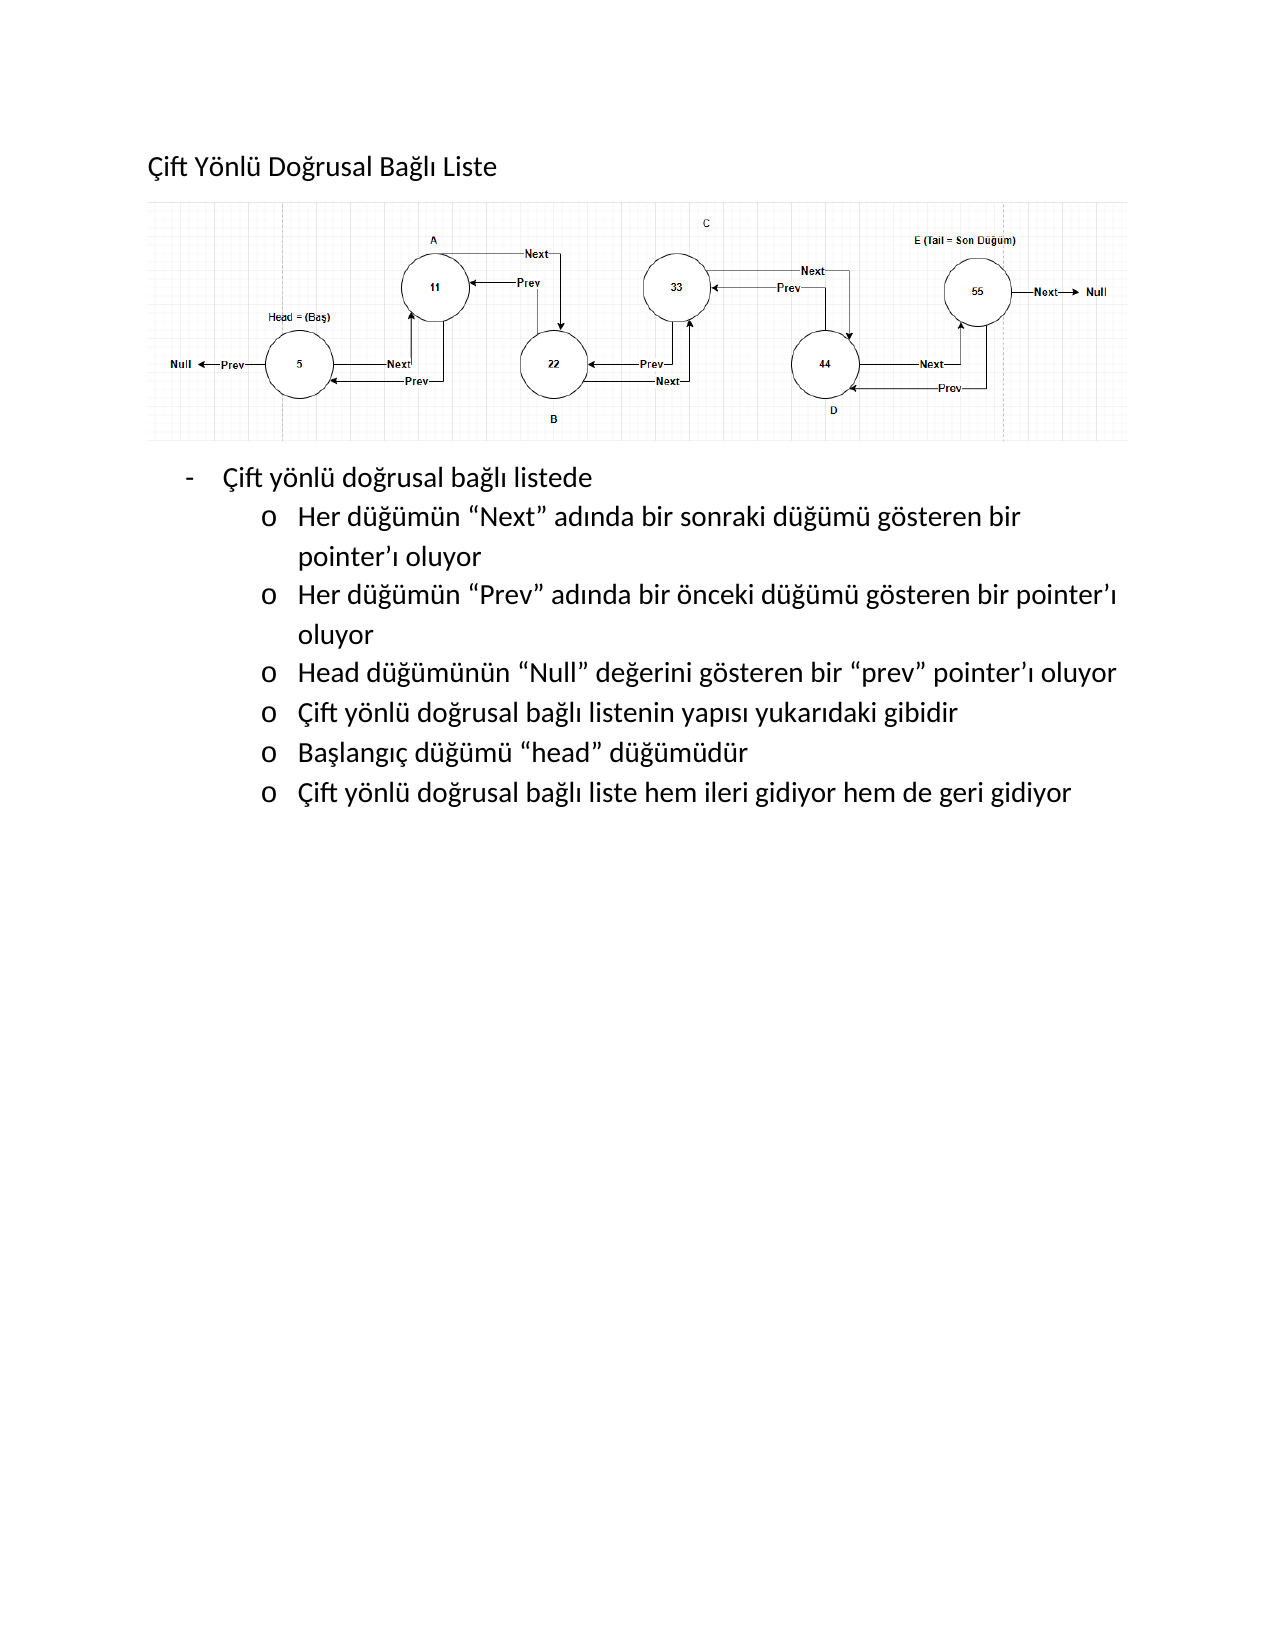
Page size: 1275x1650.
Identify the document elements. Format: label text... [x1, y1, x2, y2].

list Çift yönlü doğrusal bağlı listede [185, 459, 1127, 495]
list Başlangıç düğümü “head” düğümüdür [260, 734, 1127, 772]
list Her düğümün “Prev” adında bir önceki düğümü gösteren bir pointer’ı oluyor [260, 576, 1127, 652]
list Her düğümün “Next” adında bir sonraki düğümü gösteren bir pointer’ı oluyor [260, 498, 1127, 573]
list Head düğümünün “Null” değerini gösteren bir “prev” pointer’ı oluyor [260, 654, 1127, 692]
list Çift yönlü doğrusal bağlı liste hem ileri gidiyor hem de geri gidiyor [260, 774, 1127, 812]
picture [147, 202, 1128, 441]
text Çift Yönlü Doğrusal Bağlı Liste [148, 148, 1127, 183]
list Çift yönlü doğrusal bağlı listenin yapısı yukarıdaki gibidir [260, 694, 1127, 732]
